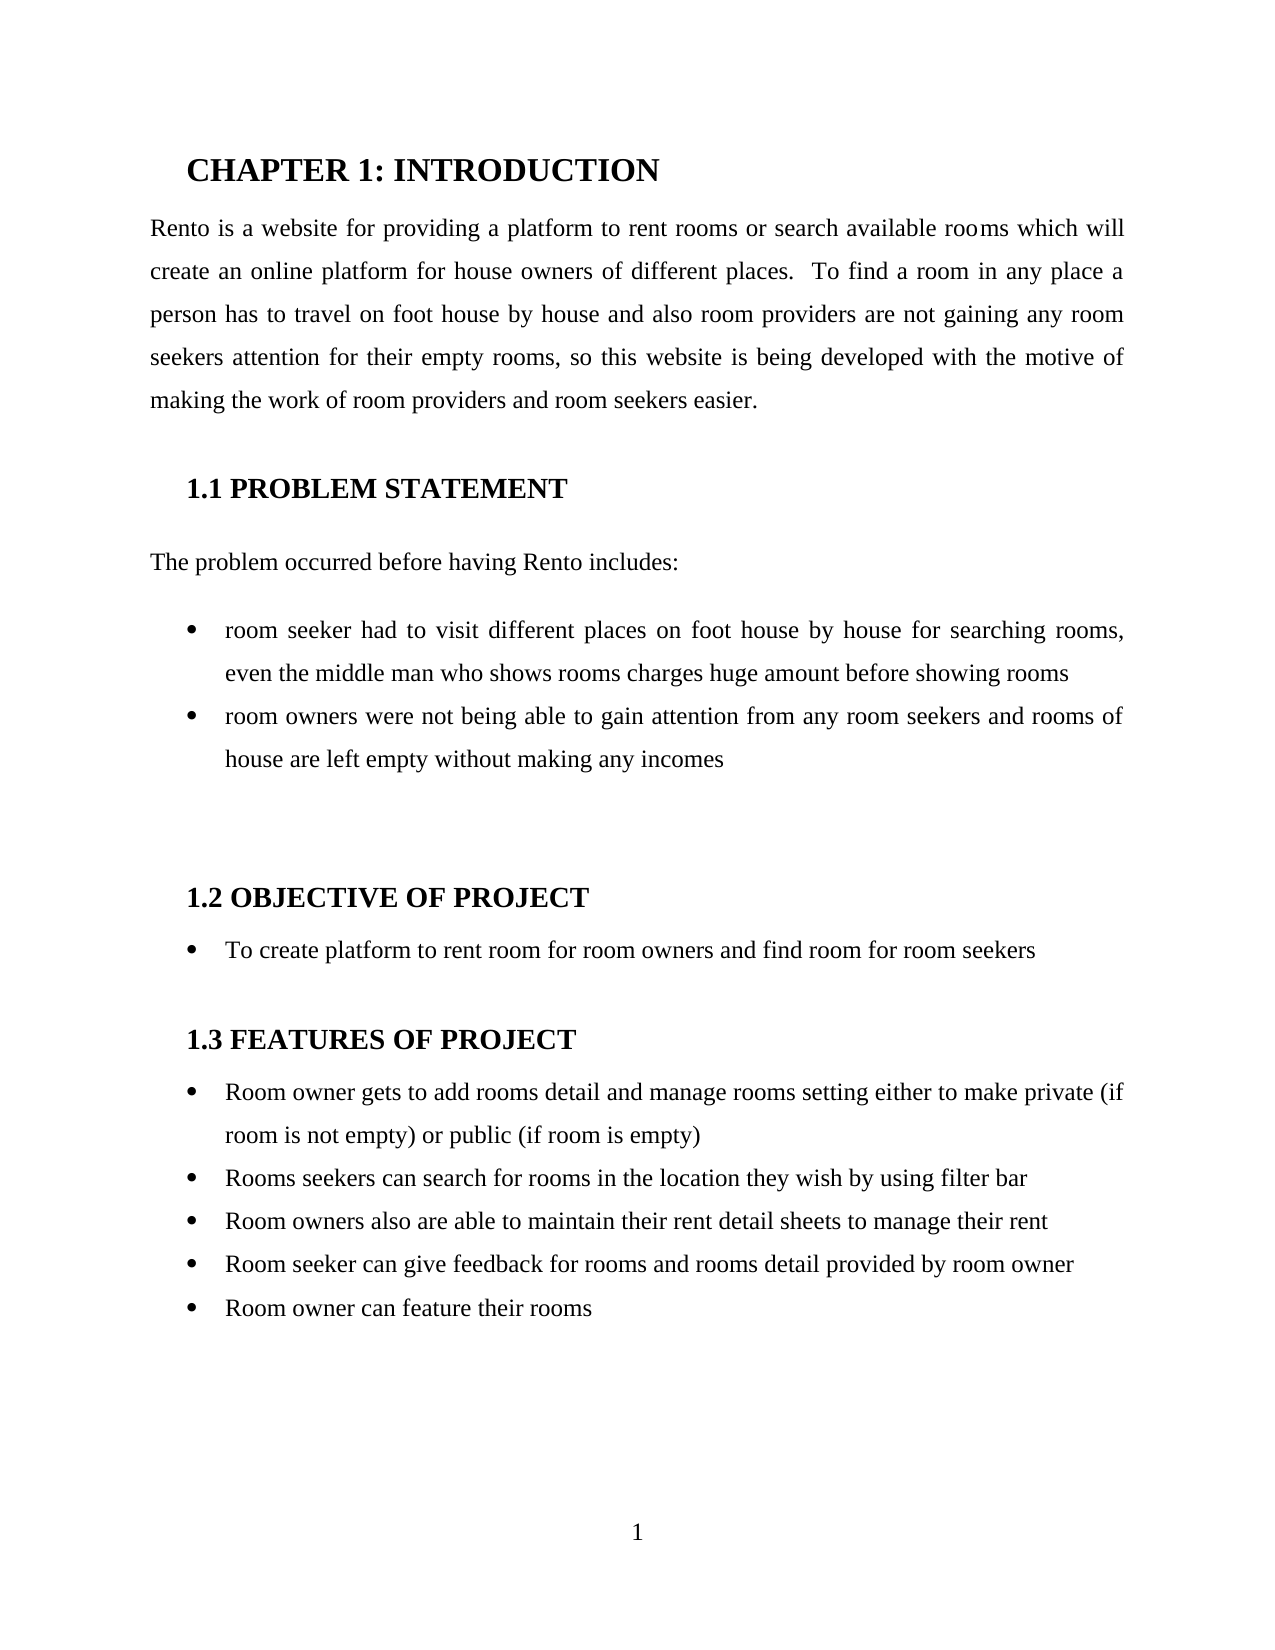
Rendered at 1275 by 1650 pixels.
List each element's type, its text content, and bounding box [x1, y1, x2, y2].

list Room owner can feature their rooms [187, 1293, 1125, 1321]
list Room owner gets to add rooms detail and manage rooms setting either to make private (if room is not empty) or public (if room is empty) [187, 1077, 1125, 1149]
text The problem occurred before having Rento includes: [150, 547, 1125, 576]
list room seeker had to visit different places on foot house by house for searching rooms, even the middle man who shows rooms charges huge amount before showing rooms [187, 615, 1125, 687]
subtitle CHAPTER 1: INTRODUCTION [186, 150, 1127, 188]
list room owners were not being able to gain attention from any room seekers and rooms of house are left empty without making any incomes [187, 701, 1125, 773]
list To create platform to rent room for room owners and find room for room seekers [187, 936, 1125, 964]
subtitle 1.1 PROBLEM STATEMENT [186, 471, 1127, 505]
subtitle 1.2 OBJECTIVE OF PROJECT [186, 881, 1127, 914]
list Room owners also are able to maintain their rent detail sheets to manage their rent [187, 1206, 1125, 1235]
subtitle 1.3 FEATURES OF PROJECT [186, 1022, 1127, 1055]
list Rooms seekers can search for rooms in the location they wish by using filter bar [187, 1163, 1125, 1192]
text Rento is a website for providing a platform to rent rooms or search available rooms which will create an online platform for house owners of different places. To find a room in any place a person has to travel on foot house by house and also room providers are not gaining any room seekers attention for their empty rooms, so this website is being developed with the motive of making the work of room providers and room seekers easier. [150, 213, 1125, 414]
list Room seeker can give feedback for rooms and rooms detail provided by room owner [187, 1249, 1125, 1278]
